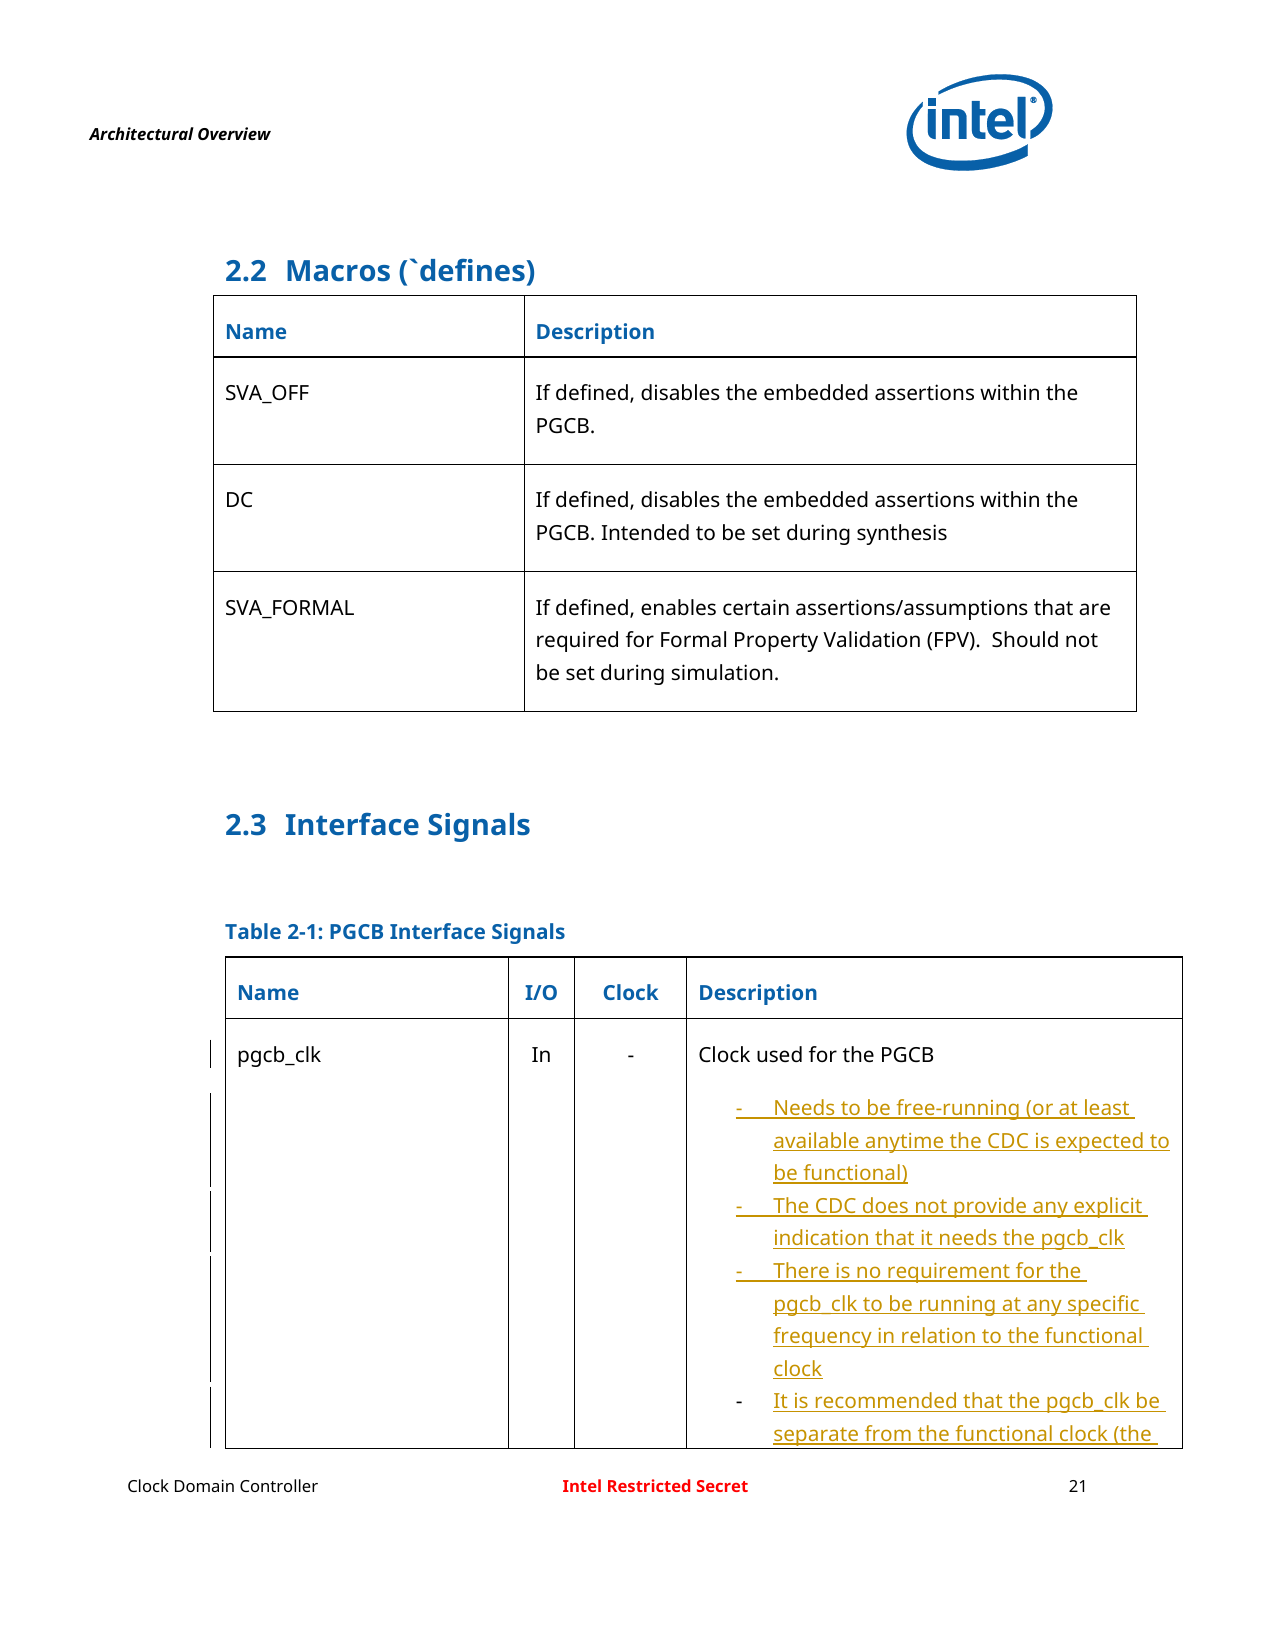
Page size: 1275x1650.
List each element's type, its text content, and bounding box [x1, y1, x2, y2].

table_header Name [226, 958, 508, 1018]
table_header Description [525, 296, 1136, 356]
subtitle Interface Signals [225, 807, 1125, 842]
table_cell SVA_OFF [214, 358, 524, 464]
table_cell pgcb_clk [226, 1019, 508, 1448]
table_header Description [687, 958, 1182, 1018]
table_header I/O [509, 958, 574, 1018]
table_cell If defined, disables the embedded assertions within the PGCB. [525, 358, 1136, 464]
subtitle Macros (`defines) [225, 253, 1125, 289]
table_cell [687, 1019, 1182, 1448]
table_cell If defined, disables the embedded assertions within the PGCB. Intended to be set during synthesis [525, 465, 1136, 571]
table_cell SVA_FORMAL [214, 572, 524, 711]
table_cell DC [214, 465, 524, 571]
table_cell - [575, 1019, 686, 1448]
table_header Clock [575, 958, 686, 1018]
table_cell If defined, enables certain assertions/assumptions that are required for Formal Property Validation (FPV). Should not be set during simulation. [525, 572, 1136, 711]
table_cell In [509, 1019, 574, 1448]
table_header Name [214, 296, 524, 356]
